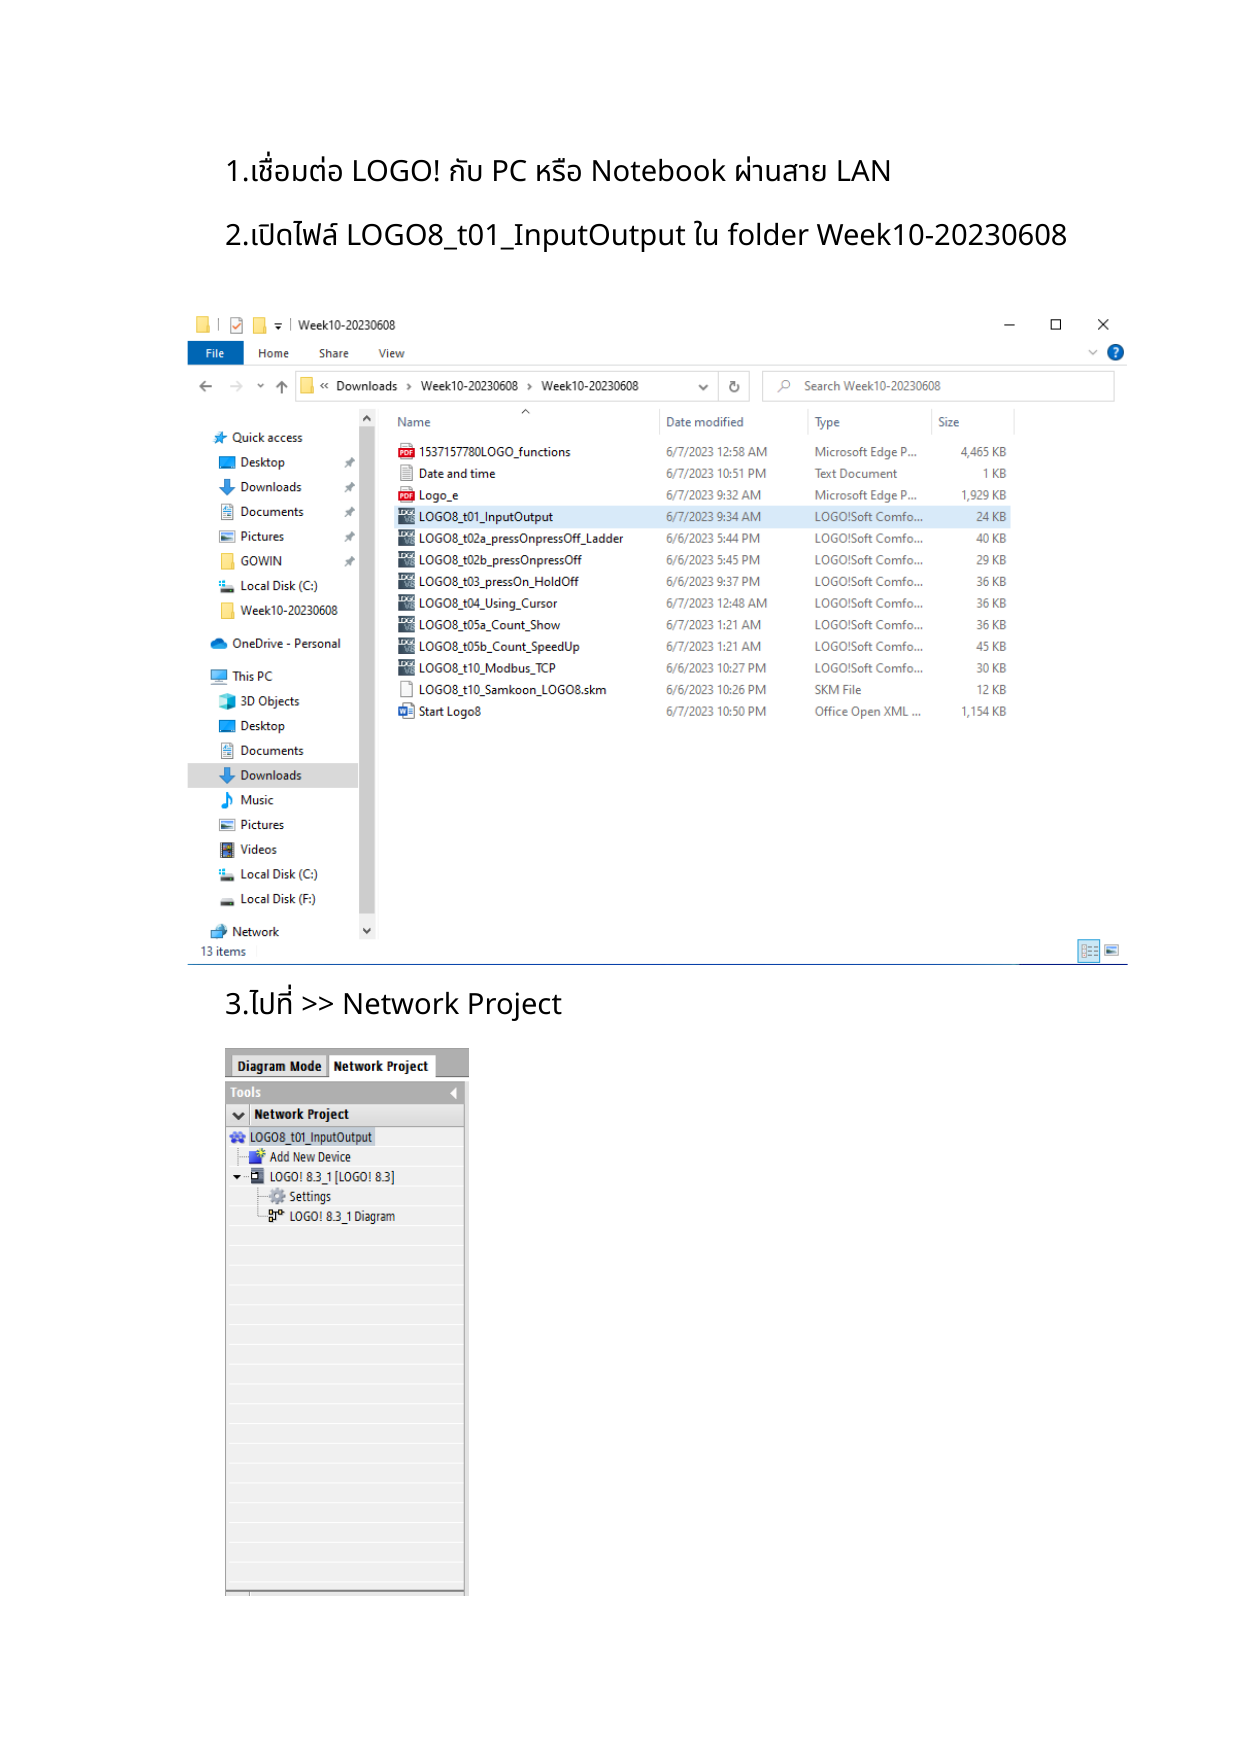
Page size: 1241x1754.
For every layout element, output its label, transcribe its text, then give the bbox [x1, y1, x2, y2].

text 2.เปิดไฟล์ LOGO8_t01_InputOutput ใน folder Week10-20230608 [187, 214, 1090, 259]
picture [225, 1048, 469, 1596]
text 3.ไปที่ >> Network Project [187, 984, 1090, 1028]
text 1.เชื่อมต่อ LOGO! กับ PC หรือ Notebook ผ่านสาย LAN [150, 150, 1090, 194]
picture [187, 309, 1128, 965]
